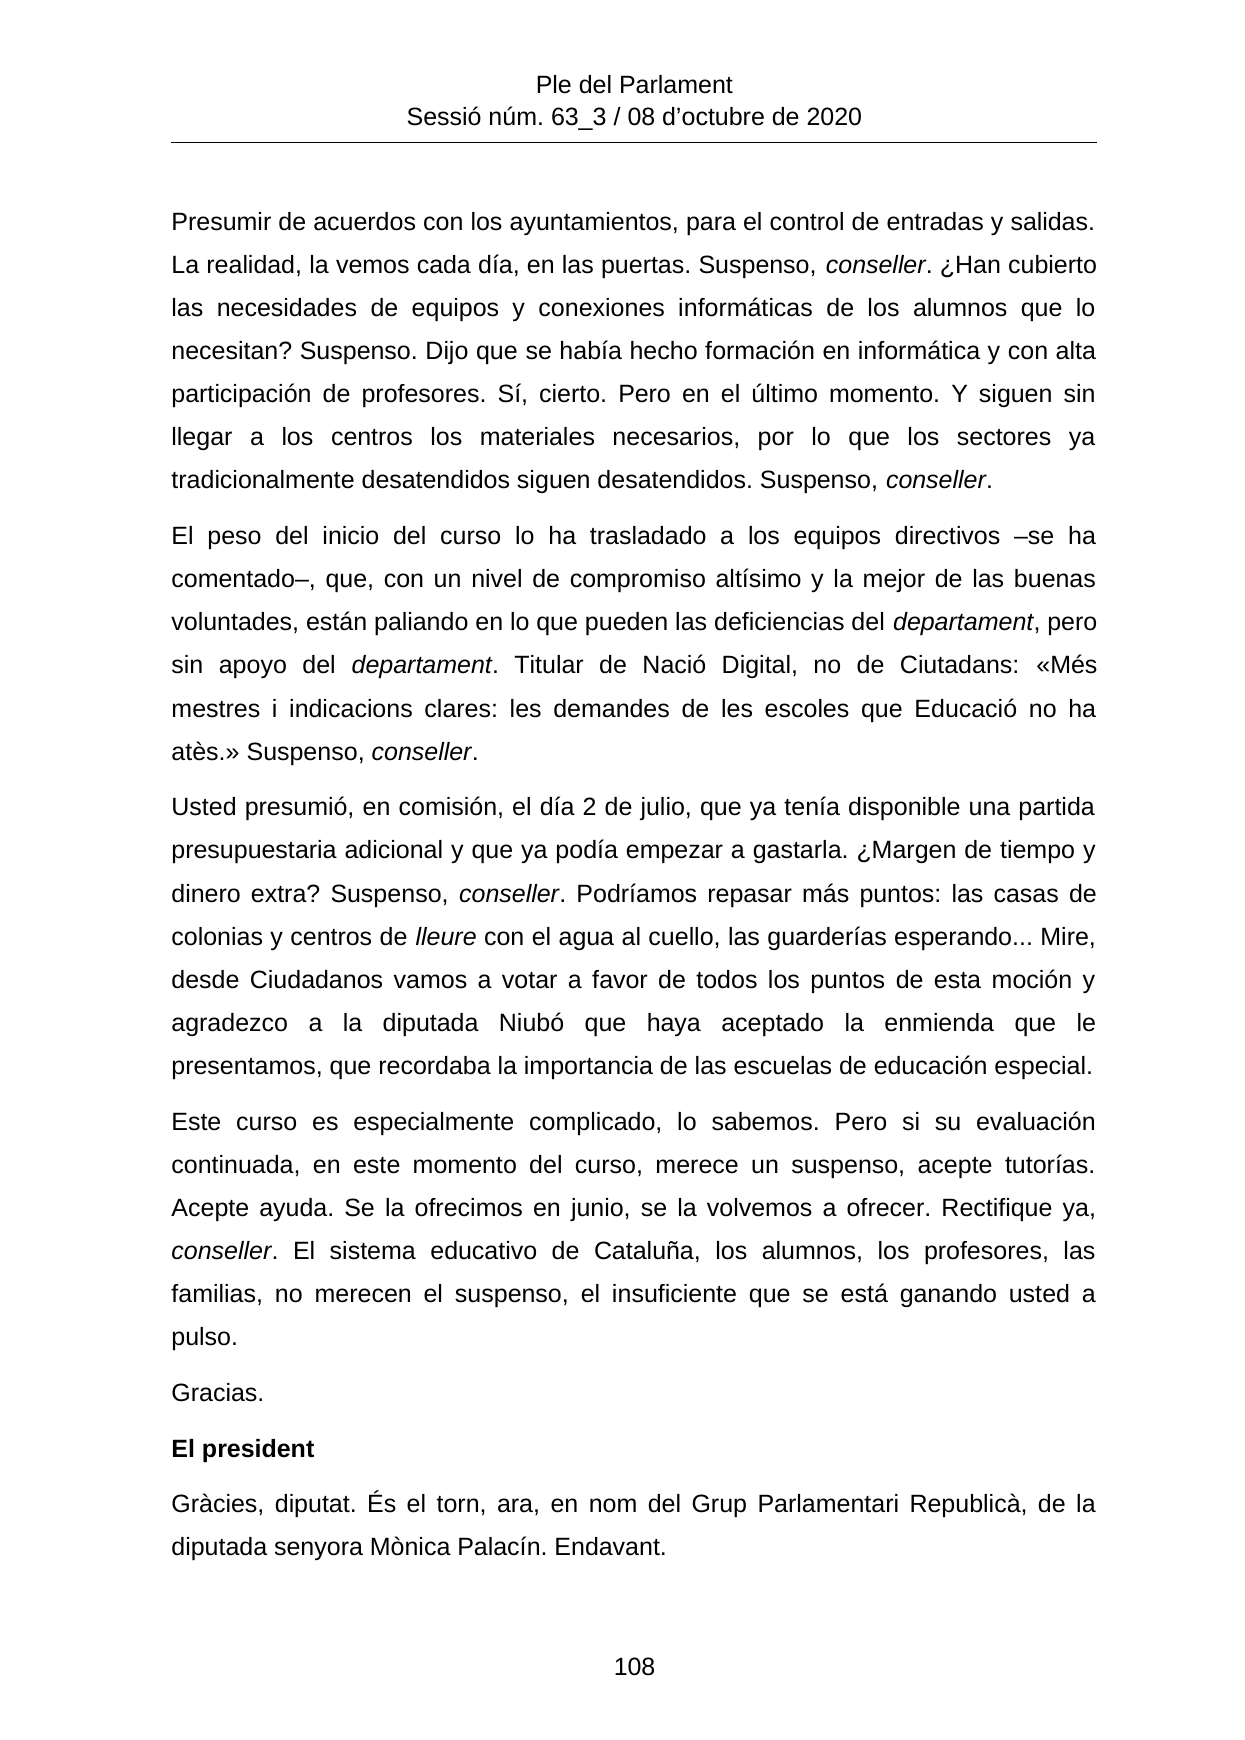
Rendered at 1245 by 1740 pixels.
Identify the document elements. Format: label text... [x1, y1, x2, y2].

text Este curso es especialmente complicado, lo sabemos. Pero si su evaluación continuada, en este momento del curso, merece un suspenso, acepte tutorías. Acepte ayuda. Se la ofrecimos en junio, se la volvemos a ofrecer. Rectifique ya, conseller. El sistema educativo de Cataluña, los alumnos, los profesores, las familias, no merecen el suspenso, el insuficiente que se está ganando usted a pulso. [171, 1107, 1097, 1351]
text Usted presumió, en comisión, el día 2 de julio, que ya tenía disponible una partida presupuestaria adicional y que ya podía empezar a gastarla. ¿Margen de tiempo y dinero extra? Suspenso, conseller. Podríamos repasar más puntos: las casas de colonias y centros de lleure con el agua al cuello, las guarderías esperando... Mire, desde Ciudadanos vamos a votar a favor de todos los puntos de esta moción y agradezco a la diputada Niubó que haya aceptado la enmienda que le presentamos, que recordaba la importancia de las escuelas de educación especial. [171, 792, 1097, 1080]
text Gracias. [171, 1378, 1097, 1407]
text Gràcies, diputat. És el torn, ara, en nom del Grup Parlamentari Republicà, de la diputada senyora Mònica Palacín. Endavant. [171, 1489, 1097, 1561]
text El president [171, 1434, 1097, 1462]
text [171, 207, 1097, 494]
text El peso del inicio del curso lo ha trasladado a los equipos directivos –se ha comentado–, que, con un nivel de compromiso altísimo y la mejor de las buenas voluntades, están paliando en lo que pueden las deficiencias del departament, pero sin apoyo del departament. Titular de Nació Digital, no de Ciutadans: «Més mestres i indicacions clares: les demandes de les escoles que Educació no ha atès.» Suspenso, conseller. [171, 521, 1097, 766]
